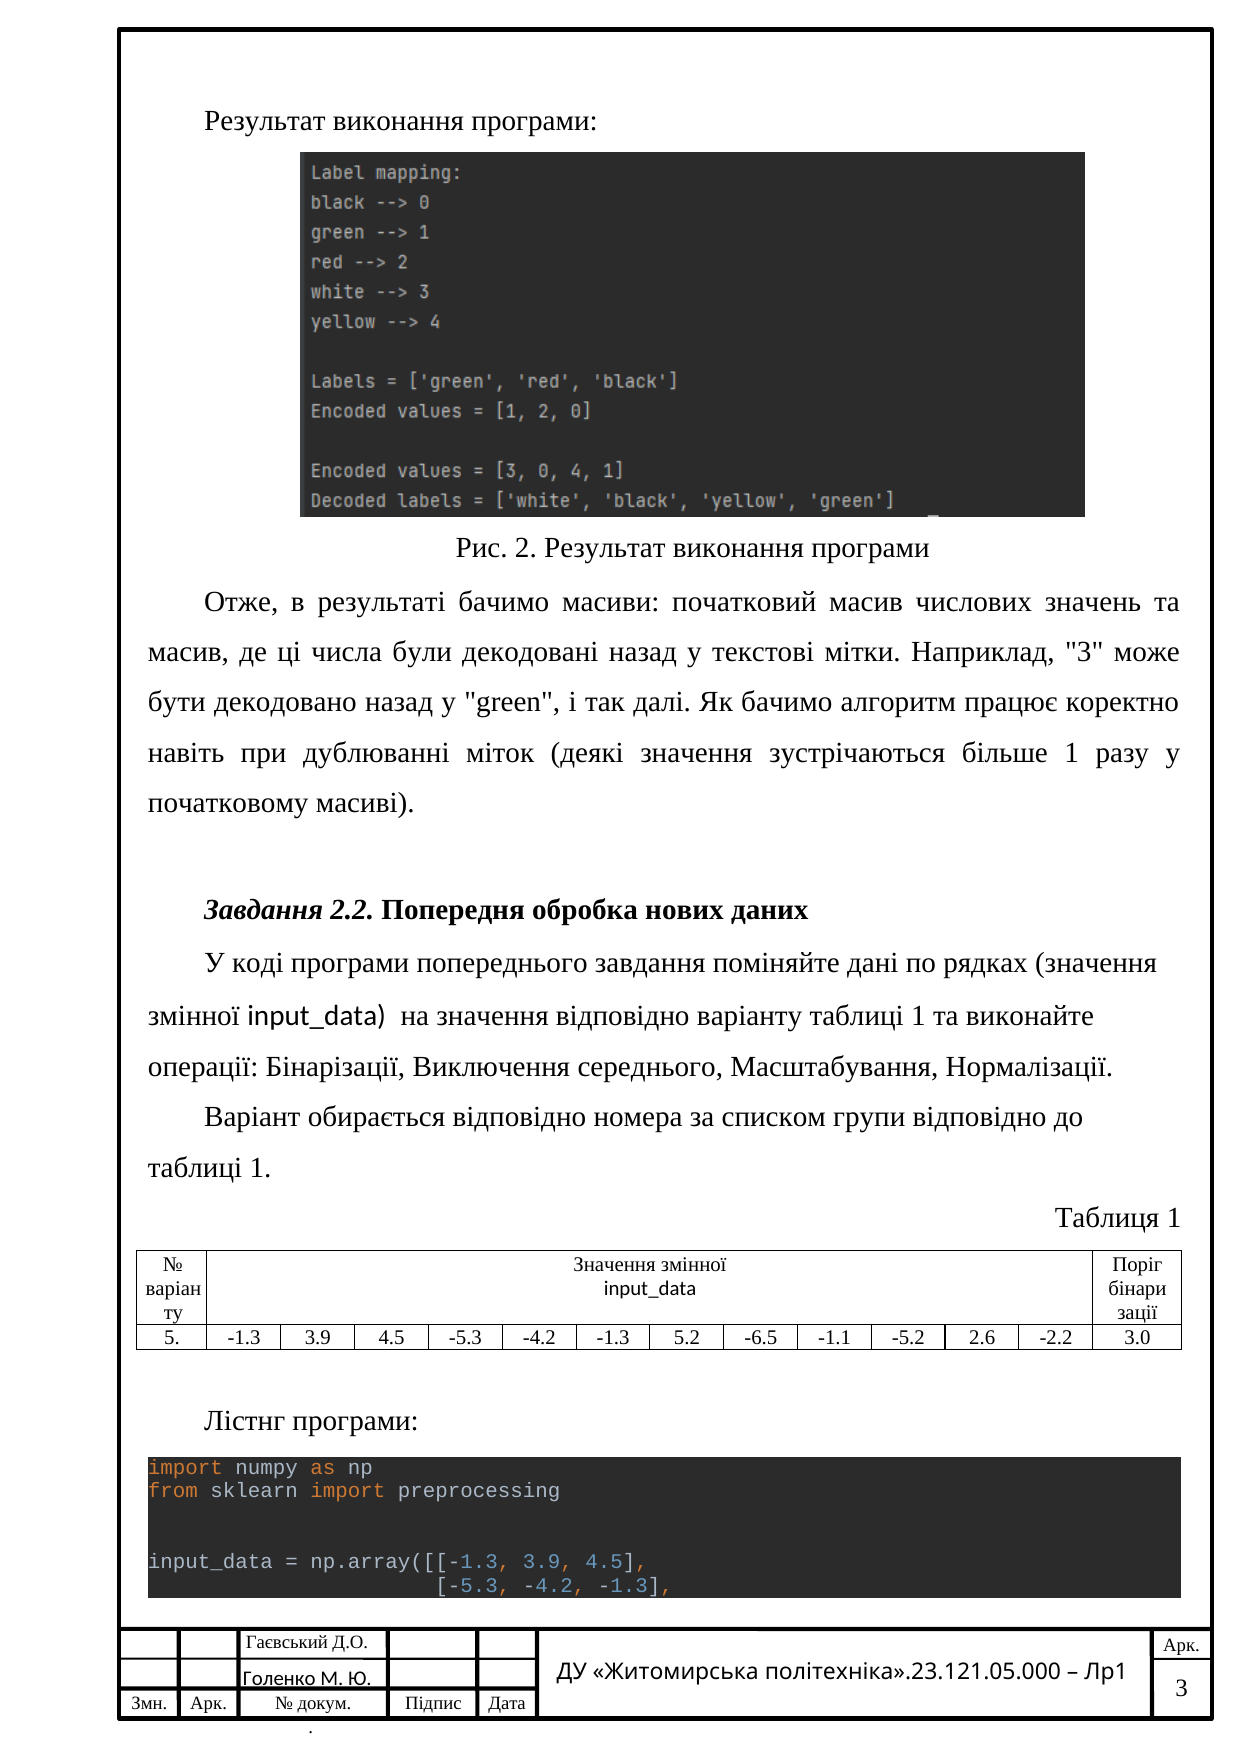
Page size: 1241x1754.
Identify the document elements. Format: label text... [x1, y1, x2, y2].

picture [300, 152, 1085, 517]
table_header Значення змінної input_data [207, 1251, 1092, 1324]
table_cell -5.2 [872, 1325, 944, 1349]
text Варіант обирається відповідно номера за списком групи відповідно до таблиці 1. [148, 1099, 1181, 1183]
table_cell 5.2 [650, 1325, 723, 1349]
text Завдання 2.2. Попередня обробка нових даних [148, 892, 1181, 926]
table_cell -4.2 [503, 1325, 576, 1349]
table_cell 3.9 [281, 1325, 354, 1349]
text У коді програми попереднього завдання поміняйте дані по рядках (значення змінної input_data) на значення відповідно варіанту таблиці 1 та виконайте операції: Бінарізації, Виключення середнього, Масштабування, Нормалізації. [148, 945, 1181, 1083]
table_cell -1.1 [798, 1325, 871, 1349]
table_cell -5.3 [429, 1325, 502, 1349]
table_cell -6.5 [724, 1325, 797, 1349]
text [148, 1457, 1181, 1598]
table_cell -2.2 [1019, 1325, 1092, 1349]
table_header № варіанту [137, 1251, 206, 1324]
table_cell 4.5 [355, 1325, 428, 1349]
text Лістнг програми: [148, 1403, 1181, 1437]
table_cell -1.3 [207, 1325, 280, 1349]
table_cell 2.6 [946, 1325, 1018, 1349]
text Таблиця 1 [148, 1200, 1181, 1234]
text Отже, в результаті бачимо масиви: початковий масив числових значень та масив, де ці числа були декодовані назад у текстові мітки. Наприклад, "3" може бути декодовано назад у "green", і так далі. Як бачимо алгоритм працює коректно навіть при дублюванні міток (деякі значення зустрічаються більше 1 разу у початковому масиві). [148, 584, 1181, 819]
text Результат виконання програми: [148, 103, 1181, 136]
table_cell 5. [137, 1325, 206, 1349]
text Рис. 2. Результат виконання програми [148, 530, 1181, 564]
table_header Поріг бінаризації [1093, 1251, 1181, 1324]
table_cell -1.3 [577, 1325, 649, 1349]
table_cell 3.0 [1093, 1325, 1181, 1349]
